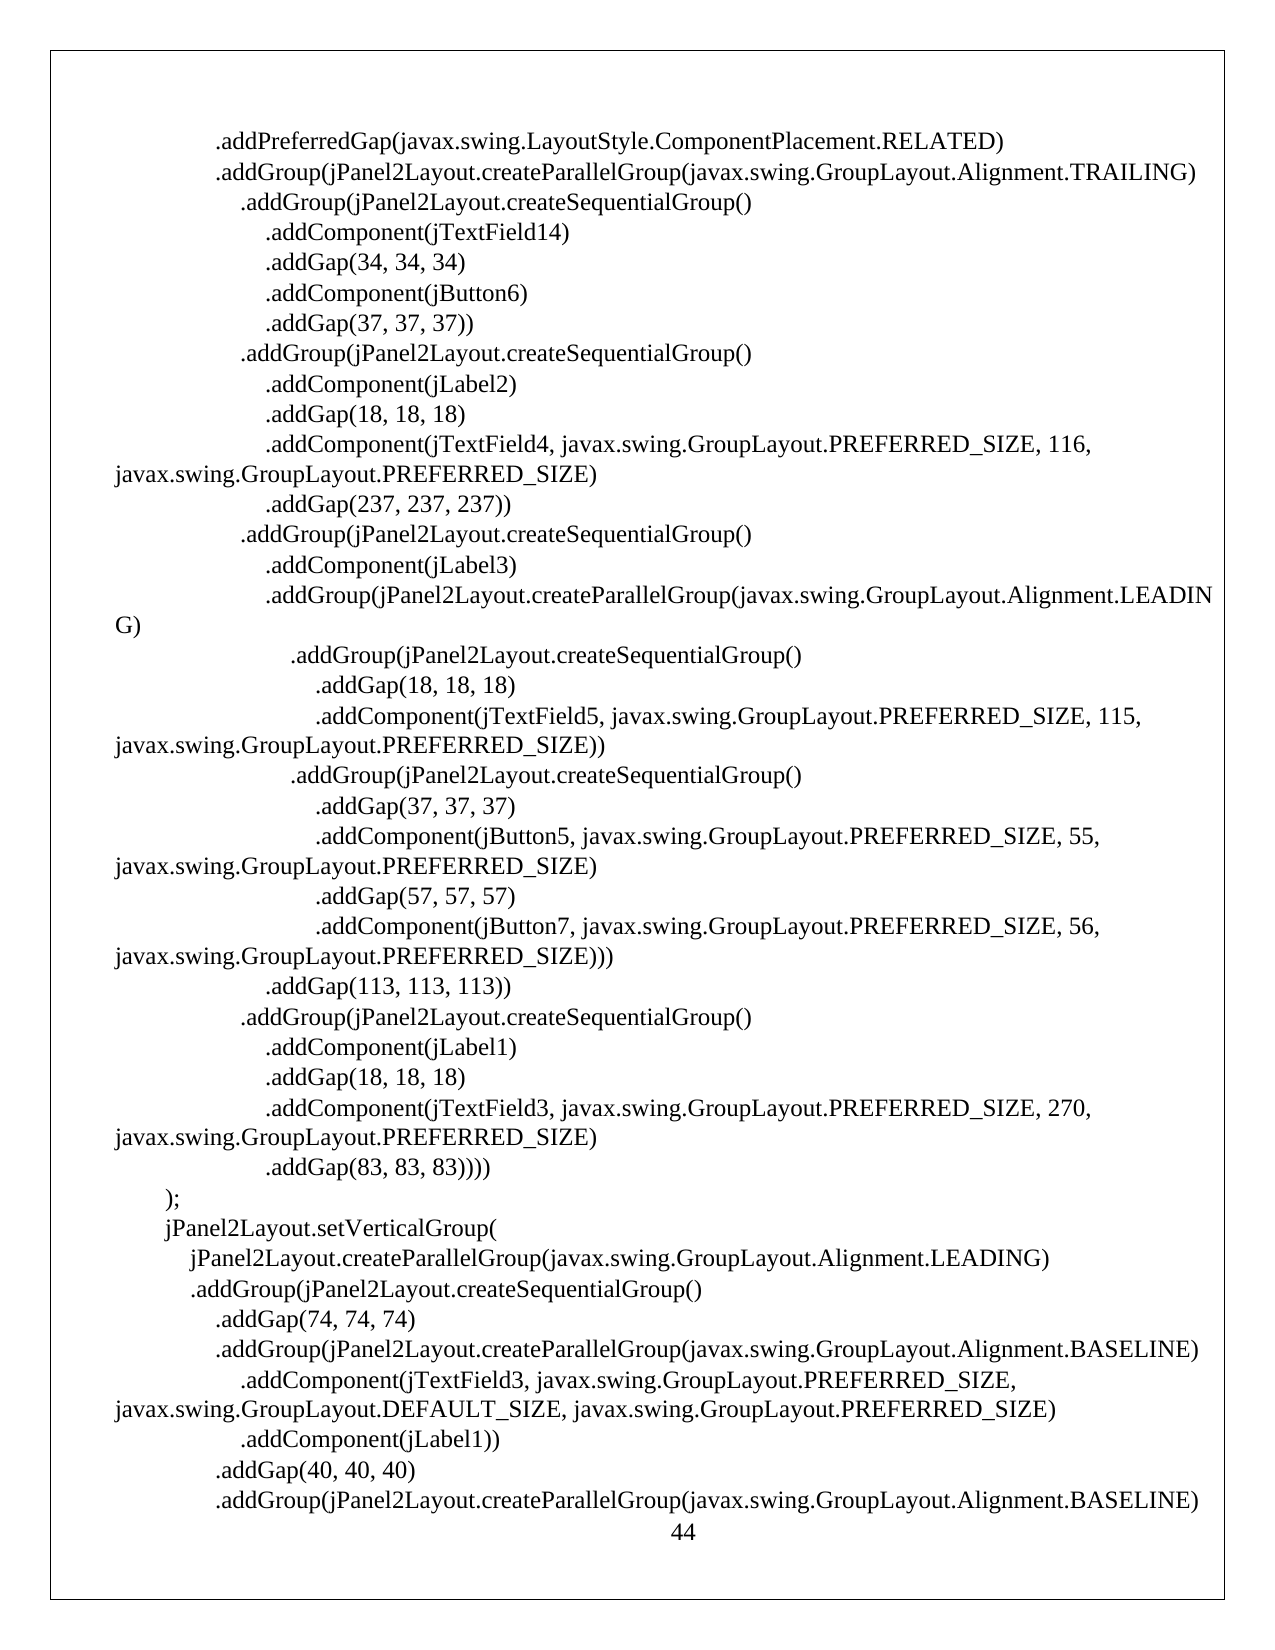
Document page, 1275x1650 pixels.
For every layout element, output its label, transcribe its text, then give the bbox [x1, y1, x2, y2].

text .addComponent(jButton7, javax.swing.GroupLayout.PREFERRED_SIZE, 56, javax.swing.GroupLayout.PREFERRED_SIZE))) [115, 911, 1216, 970]
text .addGap(57, 57, 57) [115, 881, 1216, 910]
text .addGap(37, 37, 37) [115, 791, 1216, 820]
text .addComponent(jTextField4, javax.swing.GroupLayout.PREFERRED_SIZE, 116, javax.swing.GroupLayout.PREFERRED_SIZE) [115, 429, 1216, 488]
text .addGap(18, 18, 18) [115, 399, 1216, 428]
text .addComponent(jLabel2) [115, 369, 1216, 397]
text .addComponent(jButton6) [115, 278, 1216, 307]
text .addGroup(jPanel2Layout.createParallelGroup(javax.swing.GroupLayout.Alignment.LEADING) [115, 580, 1216, 638]
text .addGroup(jPanel2Layout.createParallelGroup(javax.swing.GroupLayout.Alignment.BASELINE) [115, 1485, 1216, 1514]
text .addGroup(jPanel2Layout.createSequentialGroup() [115, 761, 1216, 789]
text .addComponent(jLabel1) [115, 1032, 1216, 1061]
text .addGroup(jPanel2Layout.createSequentialGroup() [115, 519, 1216, 548]
text .addGroup(jPanel2Layout.createSequentialGroup() [115, 640, 1216, 669]
text .addGap(37, 37, 37)) [115, 308, 1216, 337]
text .addComponent(jTextField14) [115, 217, 1216, 246]
text .addComponent(jTextField5, javax.swing.GroupLayout.PREFERRED_SIZE, 115, javax.swing.GroupLayout.PREFERRED_SIZE)) [115, 701, 1216, 759]
text .addGroup(jPanel2Layout.createSequentialGroup() [115, 338, 1216, 367]
text .addGap(74, 74, 74) [115, 1304, 1216, 1333]
text .addPreferredGap(javax.swing.LayoutStyle.ComponentPlacement.RELATED) [115, 126, 1216, 155]
text jPanel2Layout.setVerticalGroup( [115, 1213, 1216, 1242]
text .addComponent(jTextField3, javax.swing.GroupLayout.PREFERRED_SIZE, 270, javax.swing.GroupLayout.PREFERRED_SIZE) [115, 1093, 1216, 1151]
text .addGap(34, 34, 34) [115, 247, 1216, 276]
text .addGap(237, 237, 237)) [115, 489, 1216, 518]
text .addGroup(jPanel2Layout.createSequentialGroup() [115, 187, 1216, 216]
text .addGroup(jPanel2Layout.createSequentialGroup() [115, 1274, 1216, 1302]
text jPanel2Layout.createParallelGroup(javax.swing.GroupLayout.Alignment.LEADING) [115, 1243, 1216, 1272]
text .addGroup(jPanel2Layout.createParallelGroup(javax.swing.GroupLayout.Alignment.TRAILING) [115, 157, 1216, 185]
text .addGroup(jPanel2Layout.createParallelGroup(javax.swing.GroupLayout.Alignment.BASELINE) [115, 1334, 1216, 1363]
text .addComponent(jLabel3) [115, 550, 1216, 579]
text .addGap(83, 83, 83)))) [115, 1152, 1216, 1181]
text .addGap(18, 18, 18) [115, 670, 1216, 699]
text .addGroup(jPanel2Layout.createSequentialGroup() [115, 1002, 1216, 1030]
text .addComponent(jLabel1)) [115, 1424, 1216, 1453]
text ); [115, 1183, 1216, 1212]
text .addComponent(jButton5, javax.swing.GroupLayout.PREFERRED_SIZE, 55, javax.swing.GroupLayout.PREFERRED_SIZE) [115, 821, 1216, 879]
text .addGap(18, 18, 18) [115, 1062, 1216, 1091]
text .addComponent(jTextField3, javax.swing.GroupLayout.PREFERRED_SIZE, javax.swing.GroupLayout.DEFAULT_SIZE, javax.swing.GroupLayout.PREFERRED_SIZE) [115, 1365, 1216, 1423]
text .addGap(113, 113, 113)) [115, 971, 1216, 1000]
text .addGap(40, 40, 40) [115, 1455, 1216, 1484]
